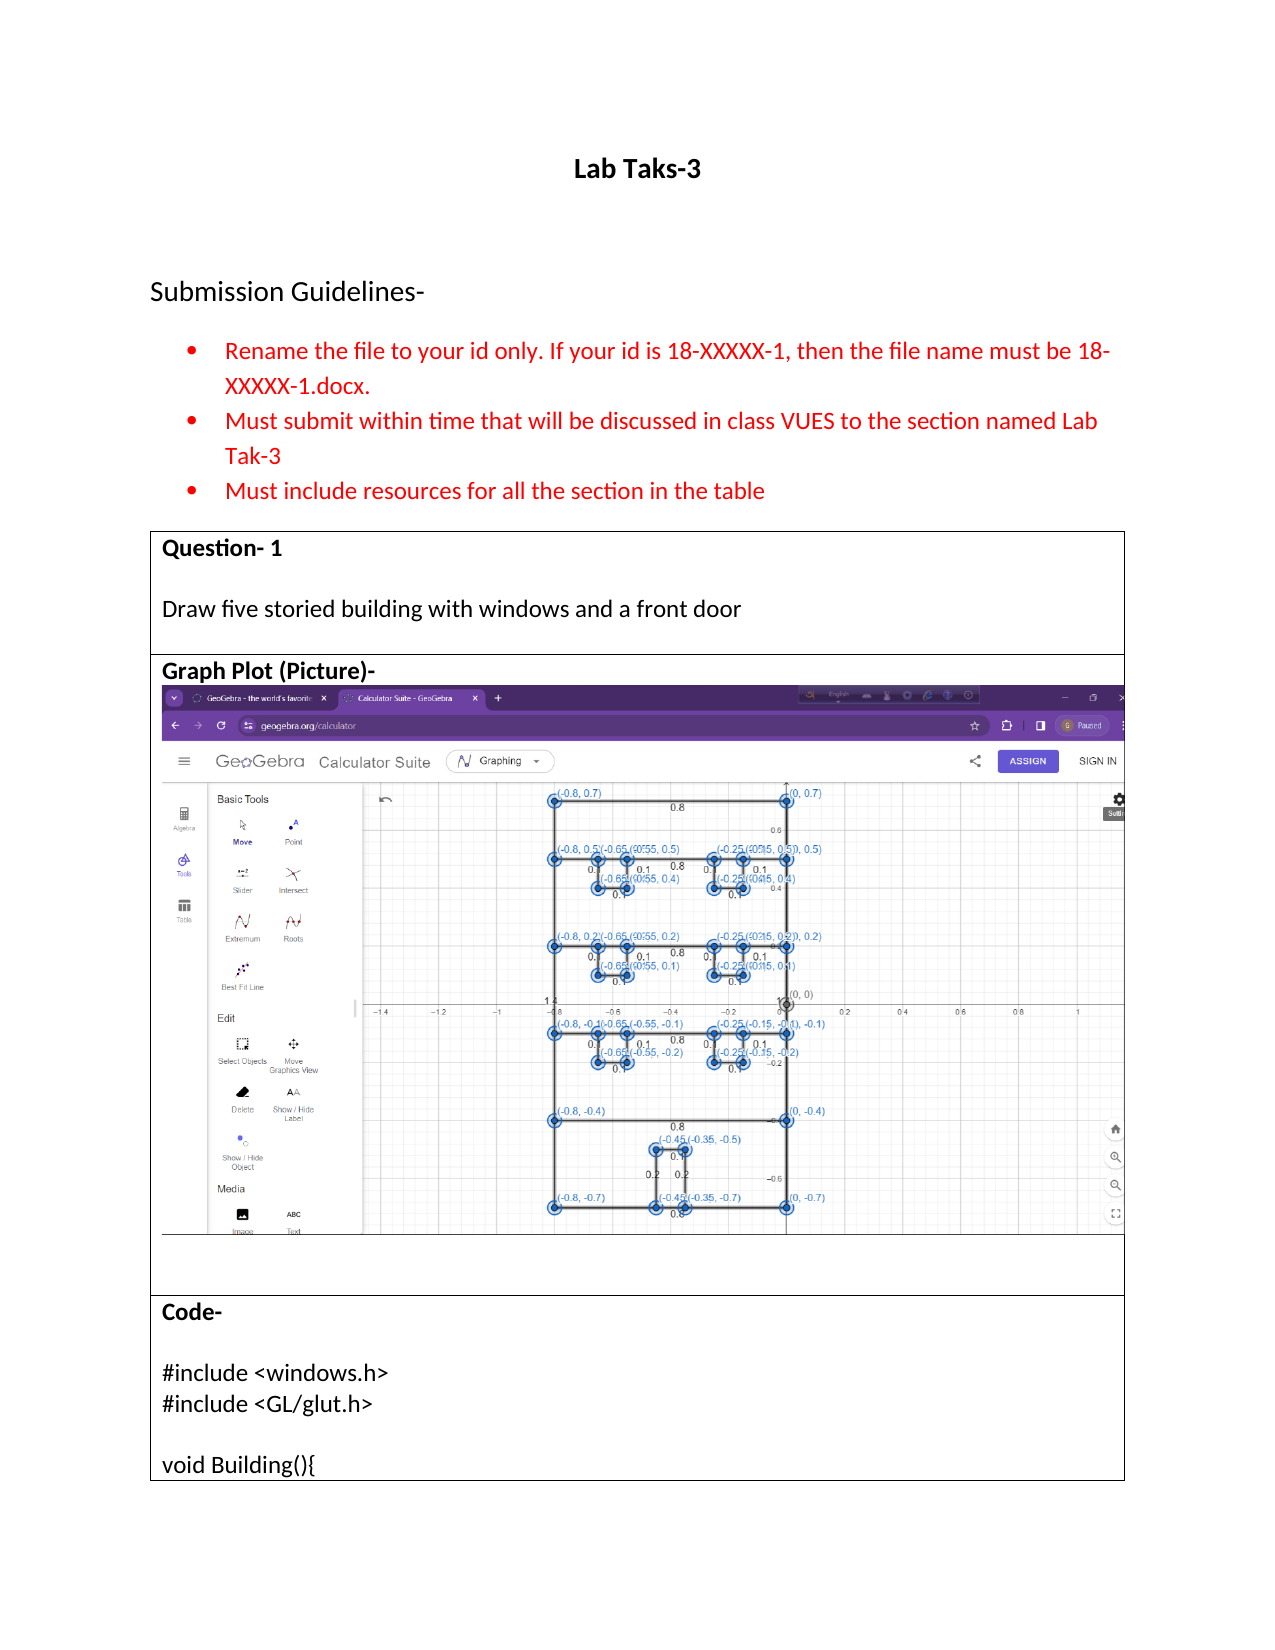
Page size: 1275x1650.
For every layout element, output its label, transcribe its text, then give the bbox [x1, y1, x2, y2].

text Lab Taks-3 [150, 150, 1125, 186]
table_header Question- 1 Draw five storied building with windows and a front door [151, 532, 1124, 654]
list Rename the file to your id only. If your id is 18-XXXXX-1, then the file name must be 18-XXXXX-1.docx. [187, 335, 1125, 401]
list Must include resources for all the section in the table [187, 475, 1125, 506]
table_cell Graph Plot (Picture)- [151, 655, 1124, 1295]
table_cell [151, 1296, 1124, 1479]
picture [161, 685, 1125, 1235]
text Submission Guidelines- [150, 273, 1125, 309]
list Must submit within time that will be discussed in class VUES to the section named Lab Tak-3 [187, 405, 1125, 471]
